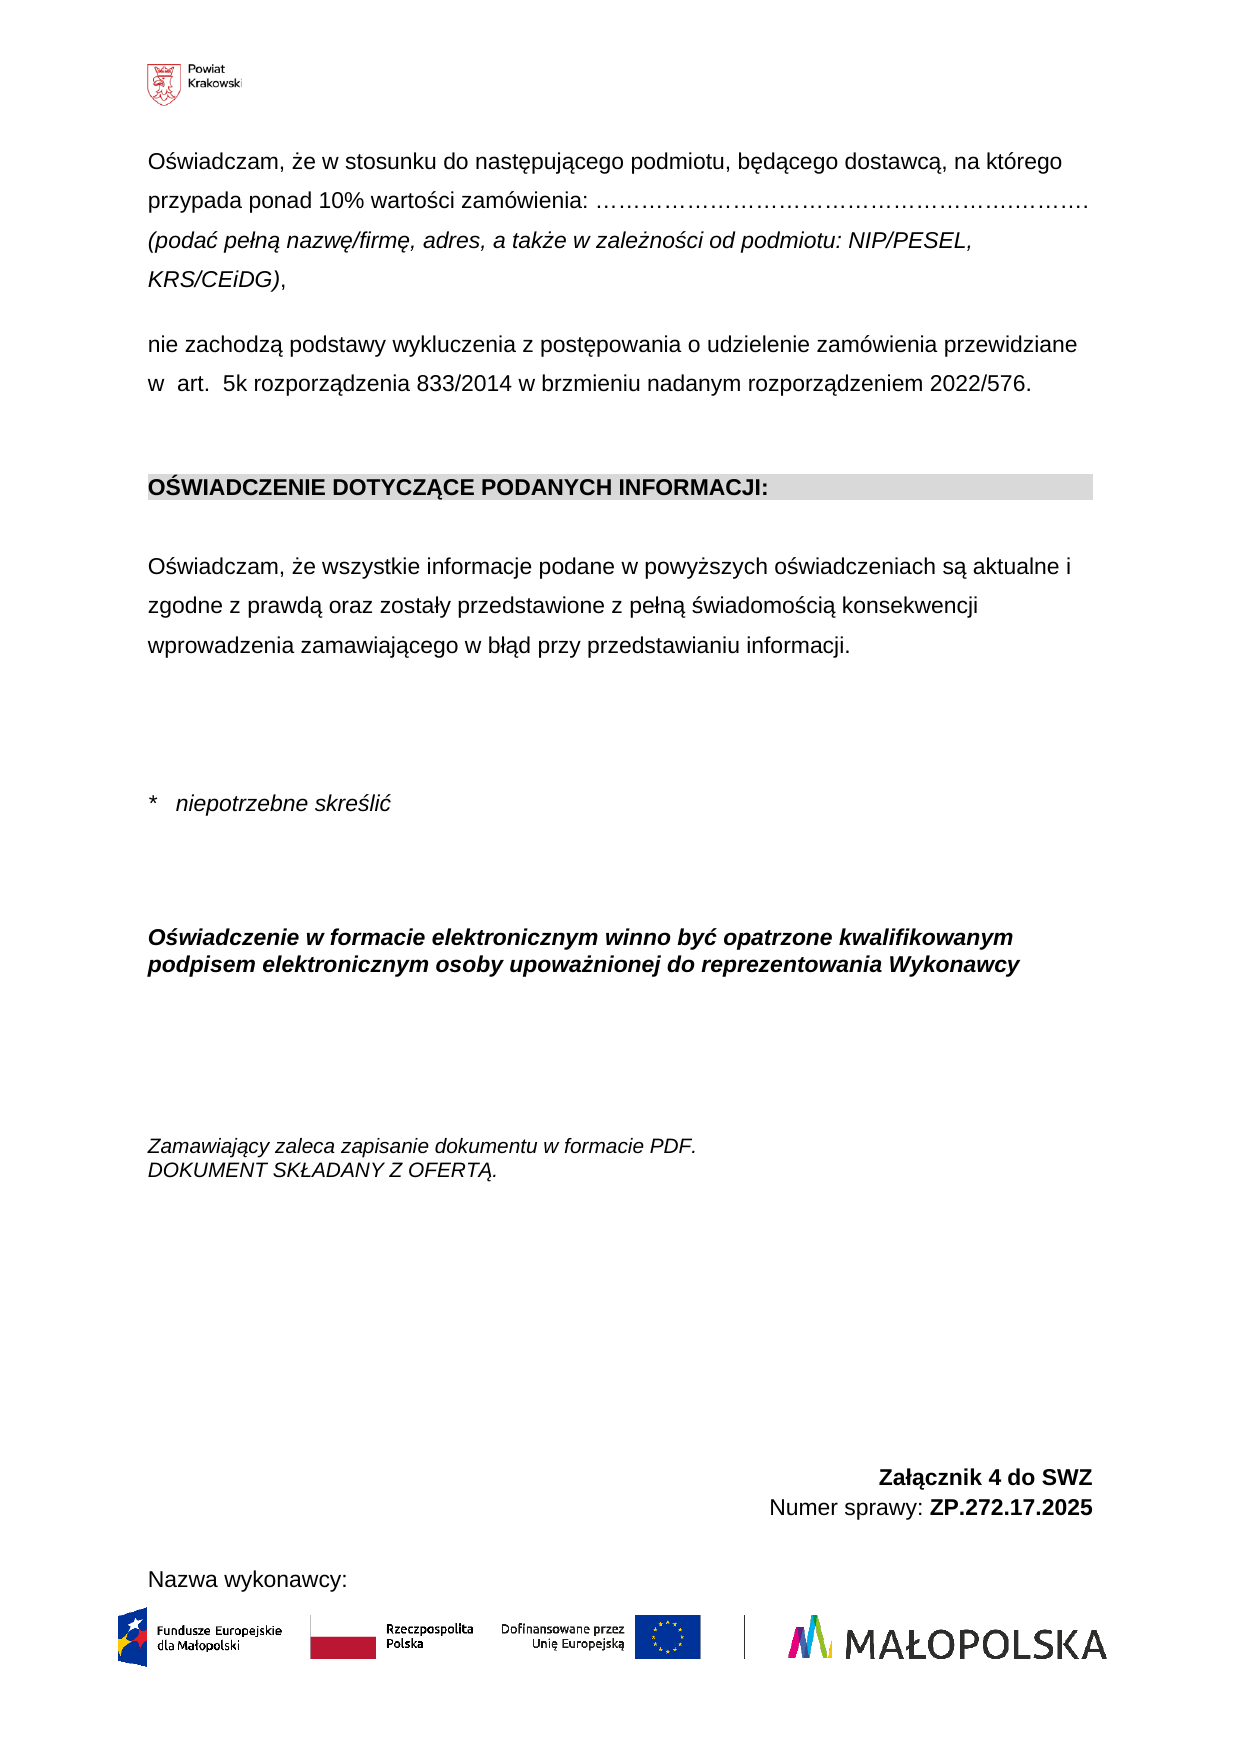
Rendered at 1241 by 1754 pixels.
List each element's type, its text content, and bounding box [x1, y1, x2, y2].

text Zamawiający zaleca zapisanie dokumentu w formacie PDF. [148, 1134, 1093, 1158]
picture [103, 1592, 1122, 1681]
text nie zachodzą podstawy wykluczenia z postępowania o udzielenie zamówienia przewidziane w art. 5k rozporządzenia 833/2014 w brzmieniu nadanym rozporządzeniem 2022/576. [148, 331, 1093, 396]
text OŚWIADCZENIE DOTYCZĄCE PODANYCH INFORMACJI: [148, 474, 1093, 500]
picture [147, 64, 242, 106]
text Oświadczam, że wszystkie informacje podane w powyższych oświadczeniach są aktualne i zgodne z prawdą oraz zostały przedstawione z pełną świadomością konsekwencji wprowadzenia zamawiającego w błąd przy przedstawianiu informacji. [148, 553, 1093, 658]
text DOKUMENT SKŁADANY Z OFERTĄ. [148, 1158, 1093, 1182]
text Oświadczenie w formacie elektronicznym winno być opatrzone kwalifikowanym podpisem elektronicznym osoby upoważnionej do reprezentowania Wykonawcy [148, 923, 1093, 977]
text Oświadczam, że w stosunku do następującego podmiotu, będącego dostawcą, na którego przypada ponad 10% wartości zamówienia: ……………………………………………….………. (podać pełną nazwę/firmę, adres, a także w zależności od podmiotu: NIP/PESEL, KRS/CEiDG), [148, 148, 1093, 292]
text Nazwa wykonawcy: [148, 1566, 1093, 1592]
text Numer sprawy: ZP.272.17.2025 [148, 1494, 1093, 1521]
text * niepotrzebne skreślić [148, 790, 1093, 816]
text Załącznik 4 do SWZ [148, 1464, 1093, 1490]
